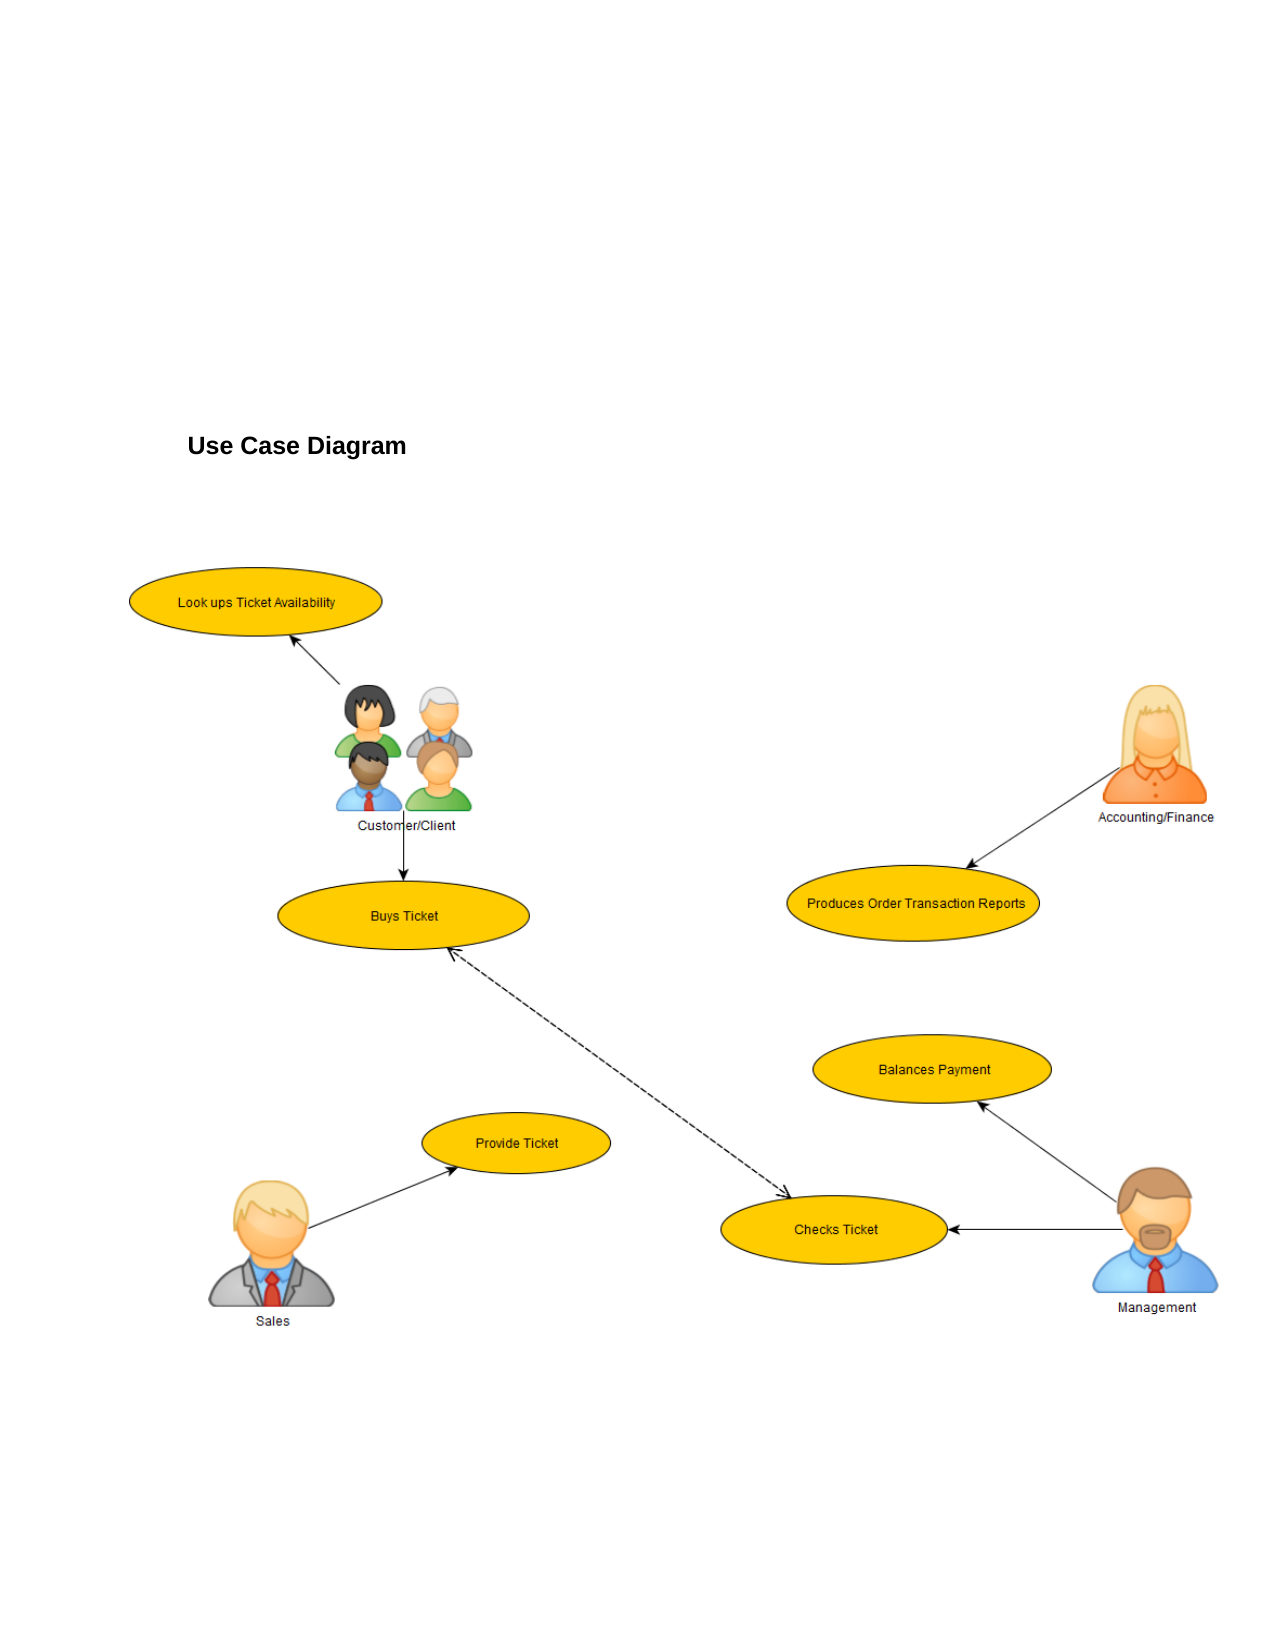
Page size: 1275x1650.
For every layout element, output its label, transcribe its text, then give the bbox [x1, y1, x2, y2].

picture [115, 564, 1235, 1332]
text Use Case Diagram [187, 430, 1125, 460]
